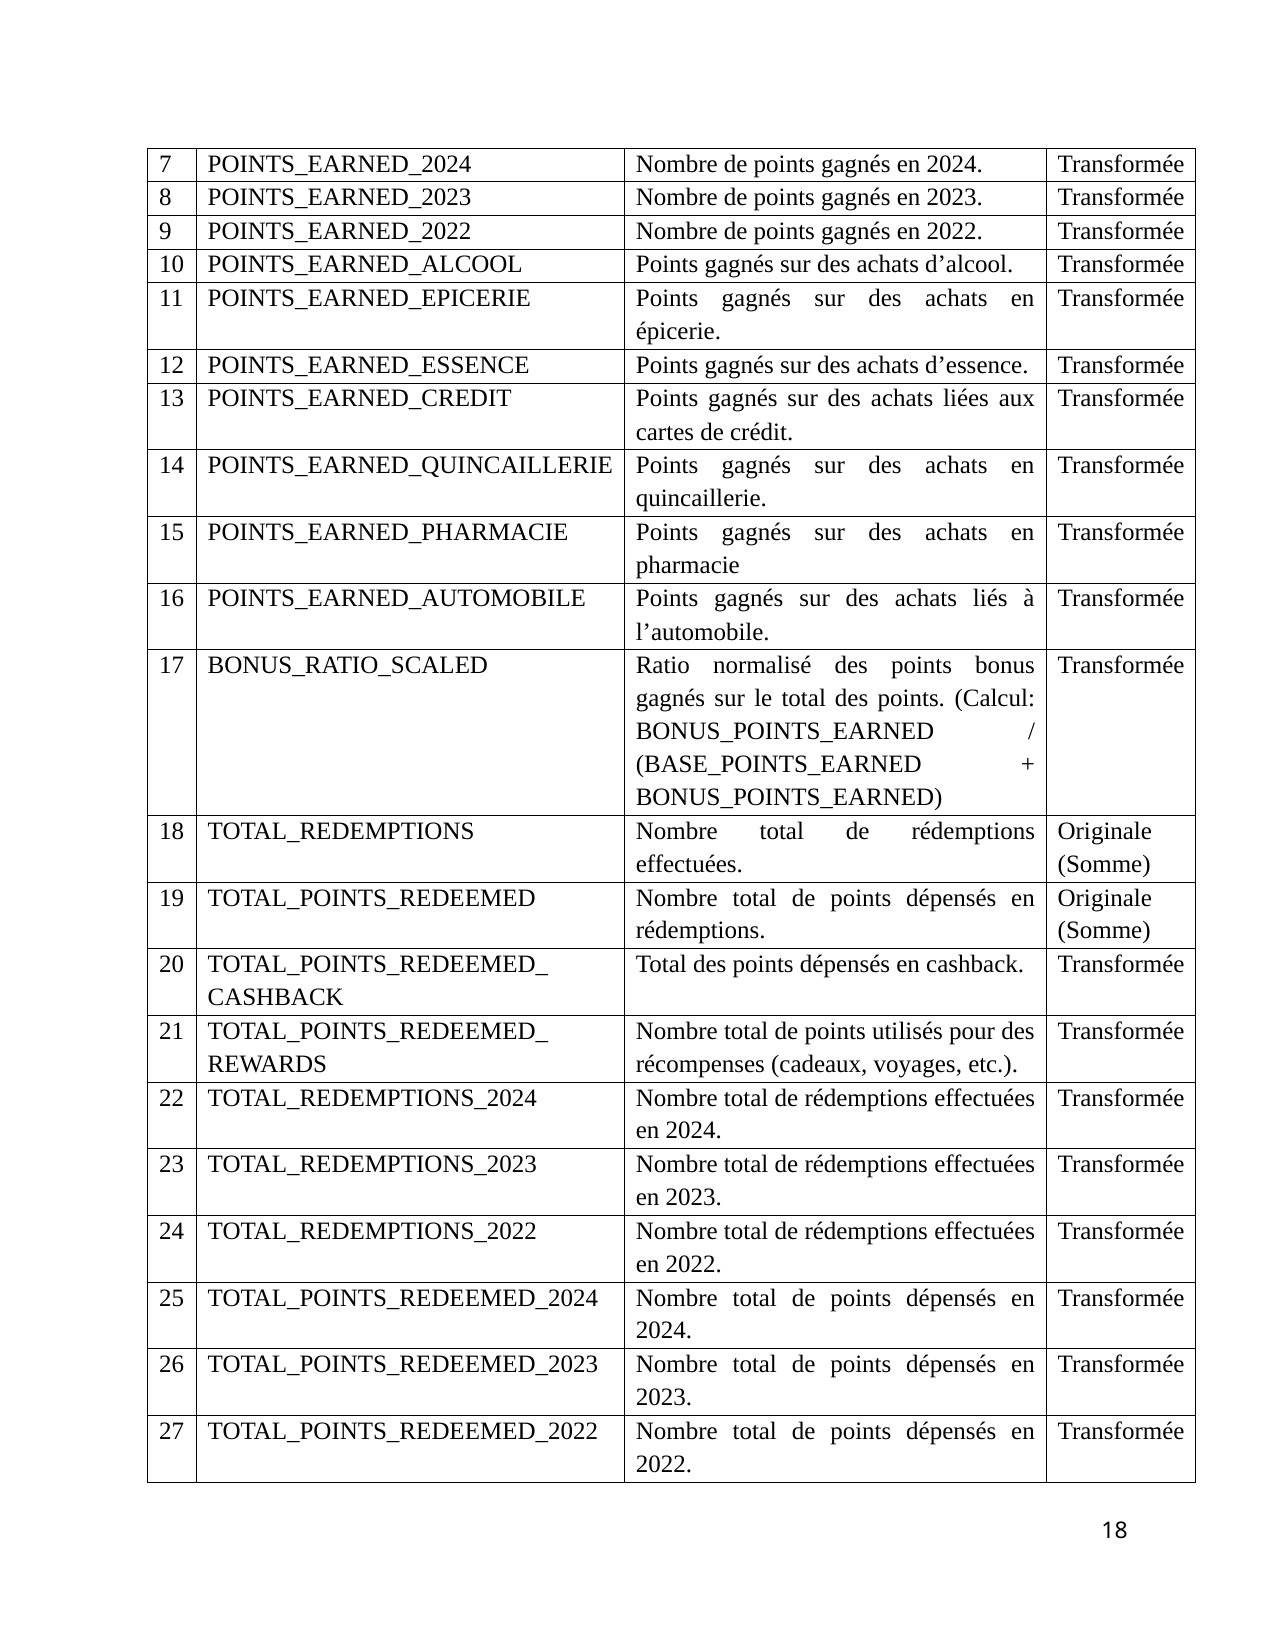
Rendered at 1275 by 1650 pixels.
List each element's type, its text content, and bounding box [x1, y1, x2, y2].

table_cell 23 [148, 1149, 196, 1215]
table_cell TOTAL_POINTS_REDEEMED_2024 [197, 1283, 624, 1348]
table_cell TOTAL_POINTS_REDEEMED_2022 [197, 1416, 624, 1482]
table_cell POINTS_EARNED_AUTOMOBILE [197, 584, 624, 649]
table_cell POINTS_EARNED_ESSENCE [197, 350, 624, 382]
table_cell Nombre total de points utilisés pour des récompenses (cadeaux, voyages, etc.). [625, 1016, 1046, 1082]
table_cell 24 [148, 1216, 196, 1282]
table_cell Total des points dépensés en cashback. [625, 949, 1046, 1015]
table_cell Transformée [1047, 384, 1195, 449]
table_cell BONUS_RATIO_SCALED [197, 650, 624, 815]
table_cell Transformée [1047, 1083, 1195, 1148]
table_cell Transformée [1047, 1349, 1195, 1415]
table_cell TOTAL_REDEMPTIONS_2022 [197, 1216, 624, 1282]
table_cell Transformée [1047, 650, 1195, 815]
table_cell Transformée [1047, 149, 1195, 181]
table_cell Transformée [1047, 1149, 1195, 1215]
table_cell Points gagnés sur des achats en quincaillerie. [625, 450, 1046, 516]
table_cell Nombre total de points dépensés en rédemptions. [625, 883, 1046, 948]
table_cell 18 [148, 816, 196, 882]
table_cell Nombre total de rédemptions effectuées. [625, 816, 1046, 882]
table_cell Points gagnés sur des achats liés à l’automobile. [625, 584, 1046, 649]
table_cell POINTS_EARNED_2022 [197, 216, 624, 248]
table_cell TOTAL_REDEMPTIONS [197, 816, 624, 882]
table_cell 8 [148, 182, 196, 215]
table_cell 12 [148, 350, 196, 382]
table_cell 17 [148, 650, 196, 815]
table_cell 14 [148, 450, 196, 516]
table_cell Points gagnés sur des achats d’alcool. [625, 250, 1046, 282]
table_cell Transformée [1047, 1416, 1195, 1482]
table_cell Nombre total de rédemptions effectuées en 2023. [625, 1149, 1046, 1215]
table_cell POINTS_EARNED_CREDIT [197, 384, 624, 449]
table_cell Transformée [1047, 1283, 1195, 1348]
table_cell Originale (Somme) [1047, 816, 1195, 882]
table_cell 19 [148, 883, 196, 948]
table_cell Nombre total de rédemptions effectuées en 2022. [625, 1216, 1046, 1282]
table_cell TOTAL_REDEMPTIONS_2023 [197, 1149, 624, 1215]
table_cell Transformée [1047, 250, 1195, 282]
table_cell 25 [148, 1283, 196, 1348]
table_cell Points gagnés sur des achats en épicerie. [625, 283, 1046, 349]
table_cell 13 [148, 384, 196, 449]
table_cell TOTAL_POINTS_REDEEMED [197, 883, 624, 948]
table_cell POINTS_EARNED_EPICERIE [197, 283, 624, 349]
table_cell POINTS_EARNED_PHARMACIE [197, 517, 624, 582]
table_cell TOTAL_REDEMPTIONS_2024 [197, 1083, 624, 1148]
table_cell Points gagnés sur des achats en pharmacie [625, 517, 1046, 582]
table_cell Transformée [1047, 182, 1195, 215]
table_cell Transformée [1047, 517, 1195, 582]
table_cell Nombre de points gagnés en 2024. [625, 149, 1046, 181]
table_cell Transformée [1047, 584, 1195, 649]
table_cell Transformée [1047, 350, 1195, 382]
table_cell 7 [148, 149, 196, 181]
table_cell 21 [148, 1016, 196, 1082]
table_cell POINTS_EARNED_ALCOOL [197, 250, 624, 282]
table_cell 26 [148, 1349, 196, 1415]
table_cell 16 [148, 584, 196, 649]
table_cell Transformée [1047, 283, 1195, 349]
table_cell 9 [148, 216, 196, 248]
table_cell Nombre de points gagnés en 2023. [625, 182, 1046, 215]
table_cell Nombre de points gagnés en 2022. [625, 216, 1046, 248]
table_cell Ratio normalisé des points bonus gagnés sur le total des points. (Calcul: BONUS_POINTS_EARNED / (BASE_POINTS_EARNED + BONUS_POINTS_EARNED) [625, 650, 1046, 815]
table_cell 10 [148, 250, 196, 282]
table_cell Nombre total de points dépensés en 2023. [625, 1349, 1046, 1415]
table_cell TOTAL_POINTS_REDEEMED_2023 [197, 1349, 624, 1415]
table_cell Nombre total de points dépensés en 2022. [625, 1416, 1046, 1482]
table_cell POINTS_EARNED_QUINCAILLERIE [197, 450, 624, 516]
table_cell Transformée [1047, 1216, 1195, 1282]
table_cell TOTAL_POINTS_REDEEMED_ REWARDS [197, 1016, 624, 1082]
table_cell Nombre total de points dépensés en 2024. [625, 1283, 1046, 1348]
table_cell Transformée [1047, 450, 1195, 516]
table_cell TOTAL_POINTS_REDEEMED_ CASHBACK [197, 949, 624, 1015]
table_cell Nombre total de rédemptions effectuées en 2024. [625, 1083, 1046, 1148]
table_cell Transformée [1047, 216, 1195, 248]
table_cell POINTS_EARNED_2024 [197, 149, 624, 181]
table_cell Transformée [1047, 949, 1195, 1015]
table_cell Transformée [1047, 1016, 1195, 1082]
table_cell 15 [148, 517, 196, 582]
table_cell Points gagnés sur des achats d’essence. [625, 350, 1046, 382]
table_cell Originale (Somme) [1047, 883, 1195, 948]
table_cell 20 [148, 949, 196, 1015]
table_cell POINTS_EARNED_2023 [197, 182, 624, 215]
table_cell 22 [148, 1083, 196, 1148]
table_cell 11 [148, 283, 196, 349]
table_cell Points gagnés sur des achats liées aux cartes de crédit. [625, 384, 1046, 449]
table_cell 27 [148, 1416, 196, 1482]
